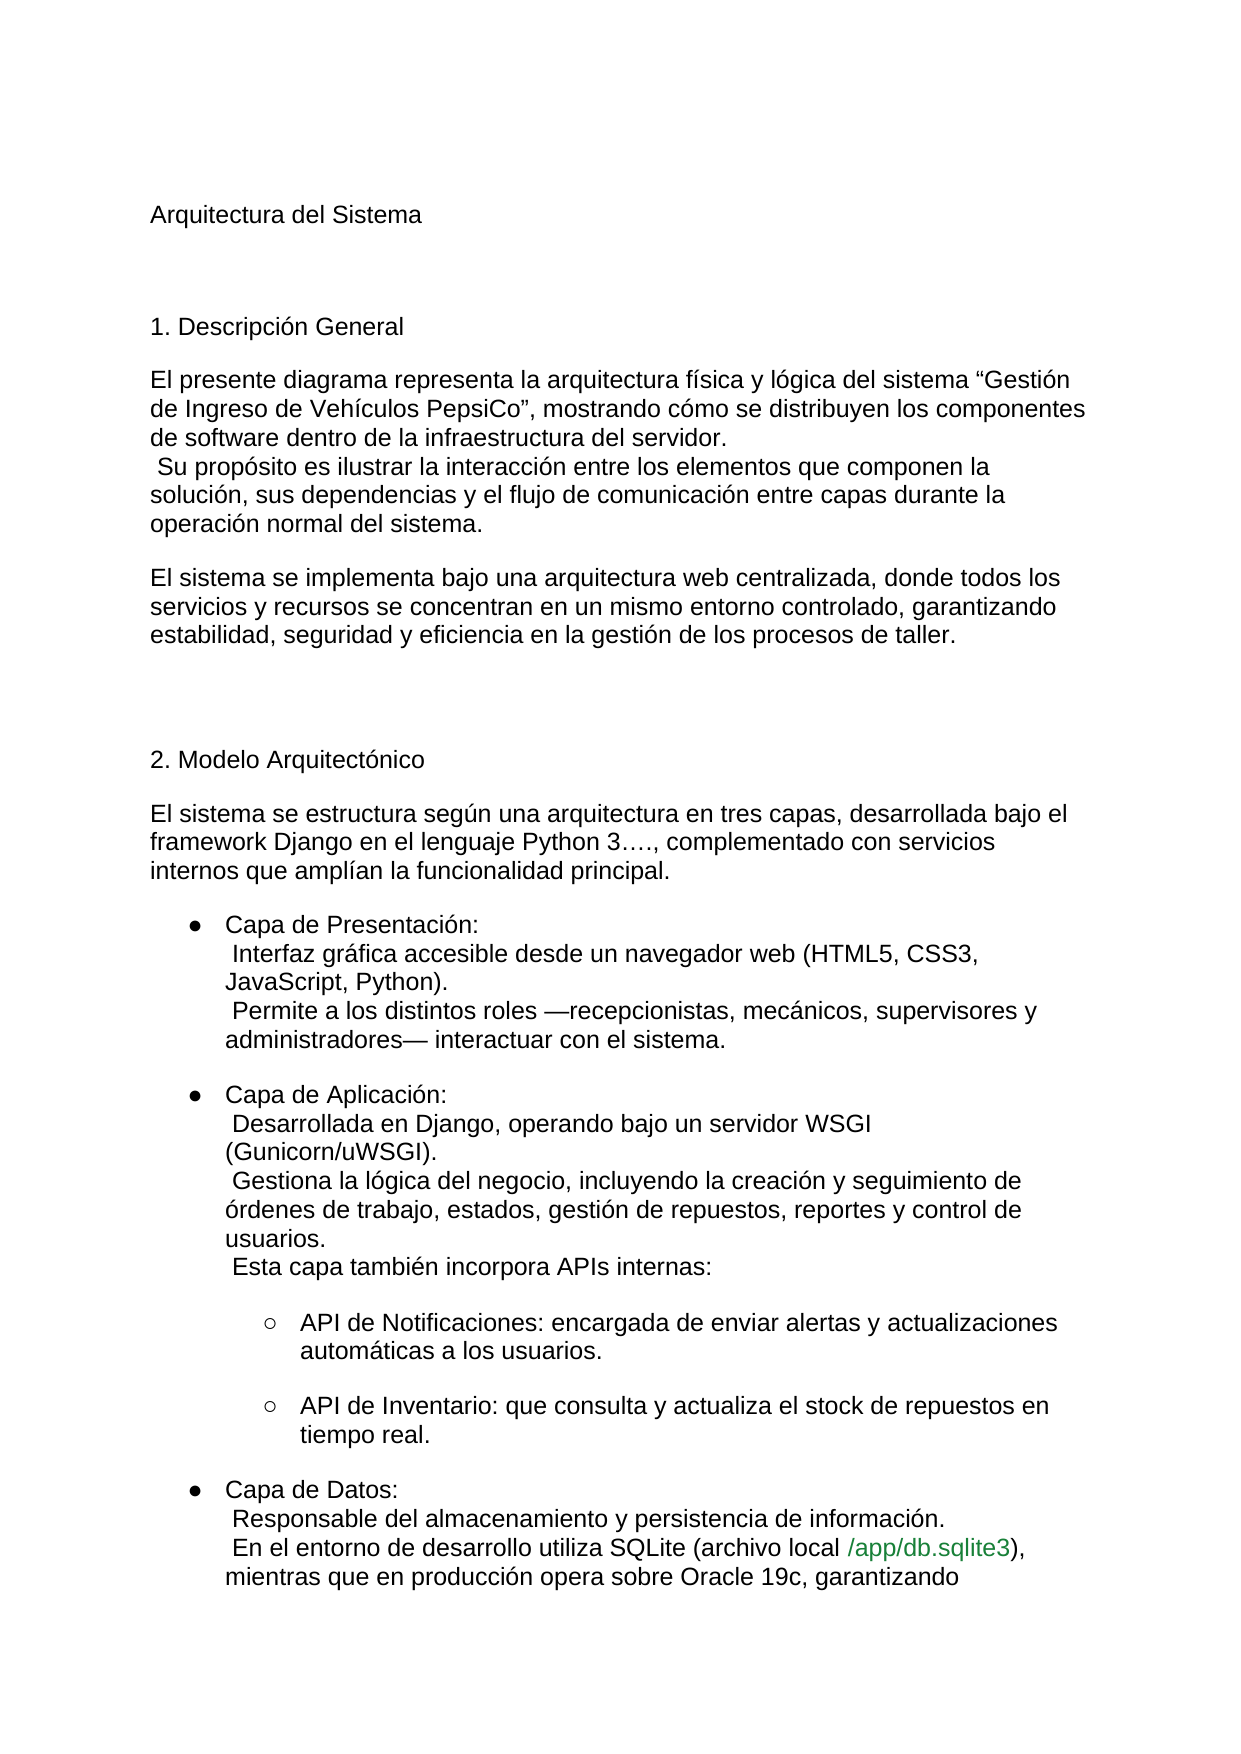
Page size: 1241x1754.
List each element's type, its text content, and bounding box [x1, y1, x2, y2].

list API de Notificaciones: encargada de enviar alertas y actualizaciones automáticas a los usuarios. [262, 1307, 1090, 1391]
text El presente diagrama representa la arquitectura física y lógica del sistema “Gestión de Ingreso de Vehículos PepsiCo”, mostrando cómo se distribuyen los componentes de software dentro de la infraestructura del servidor. Su propósito es ilustrar la interacción entre los elementos que componen la solución, sus dependencias y el flujo de comunicación entre capas durante la operación normal del sistema. [150, 366, 1090, 538]
subtitle 2. Modelo Arquitectónico [150, 745, 1090, 773]
text El sistema se estructura según una arquitectura en tres capas, desarrollada bajo el framework Django en el lenguaje Python 3…., complementado con servicios internos que amplían la funcionalidad principal. [150, 798, 1090, 885]
list API de Inventario: que consulta y actualiza el stock de repuestos en tiempo real. [262, 1391, 1090, 1475]
list Capa de Aplicación: Desarrollada en Django, operando bajo un servidor WSGI (Gunicorn/uWSGI). Gestiona la lógica del negocio, incluyendo la creación y seguimiento de órdenes de trabajo, estados, gestión de repuestos, reportes y control de usuarios. Esta capa también incorpora APIs internas: [187, 1080, 1090, 1307]
list Capa de Presentación: Interfaz gráfica accesible desde un navegador web (HTML5, CSS3, JavaScript, Python). Permite a los distintos roles —recepcionistas, mecánicos, supervisores y administradores— interactuar con el sistema. [187, 910, 1090, 1080]
text El sistema se implementa bajo una arquitectura web centralizada, donde todos los servicios y recursos se concentran en un mismo entorno controlado, garantizando estabilidad, seguridad y eficiencia en la gestión de los procesos de taller. [150, 563, 1090, 649]
subtitle 1. Descripción General [150, 312, 1090, 341]
subtitle Arquitectura del Sistema [150, 200, 1090, 229]
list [187, 1475, 1090, 1590]
